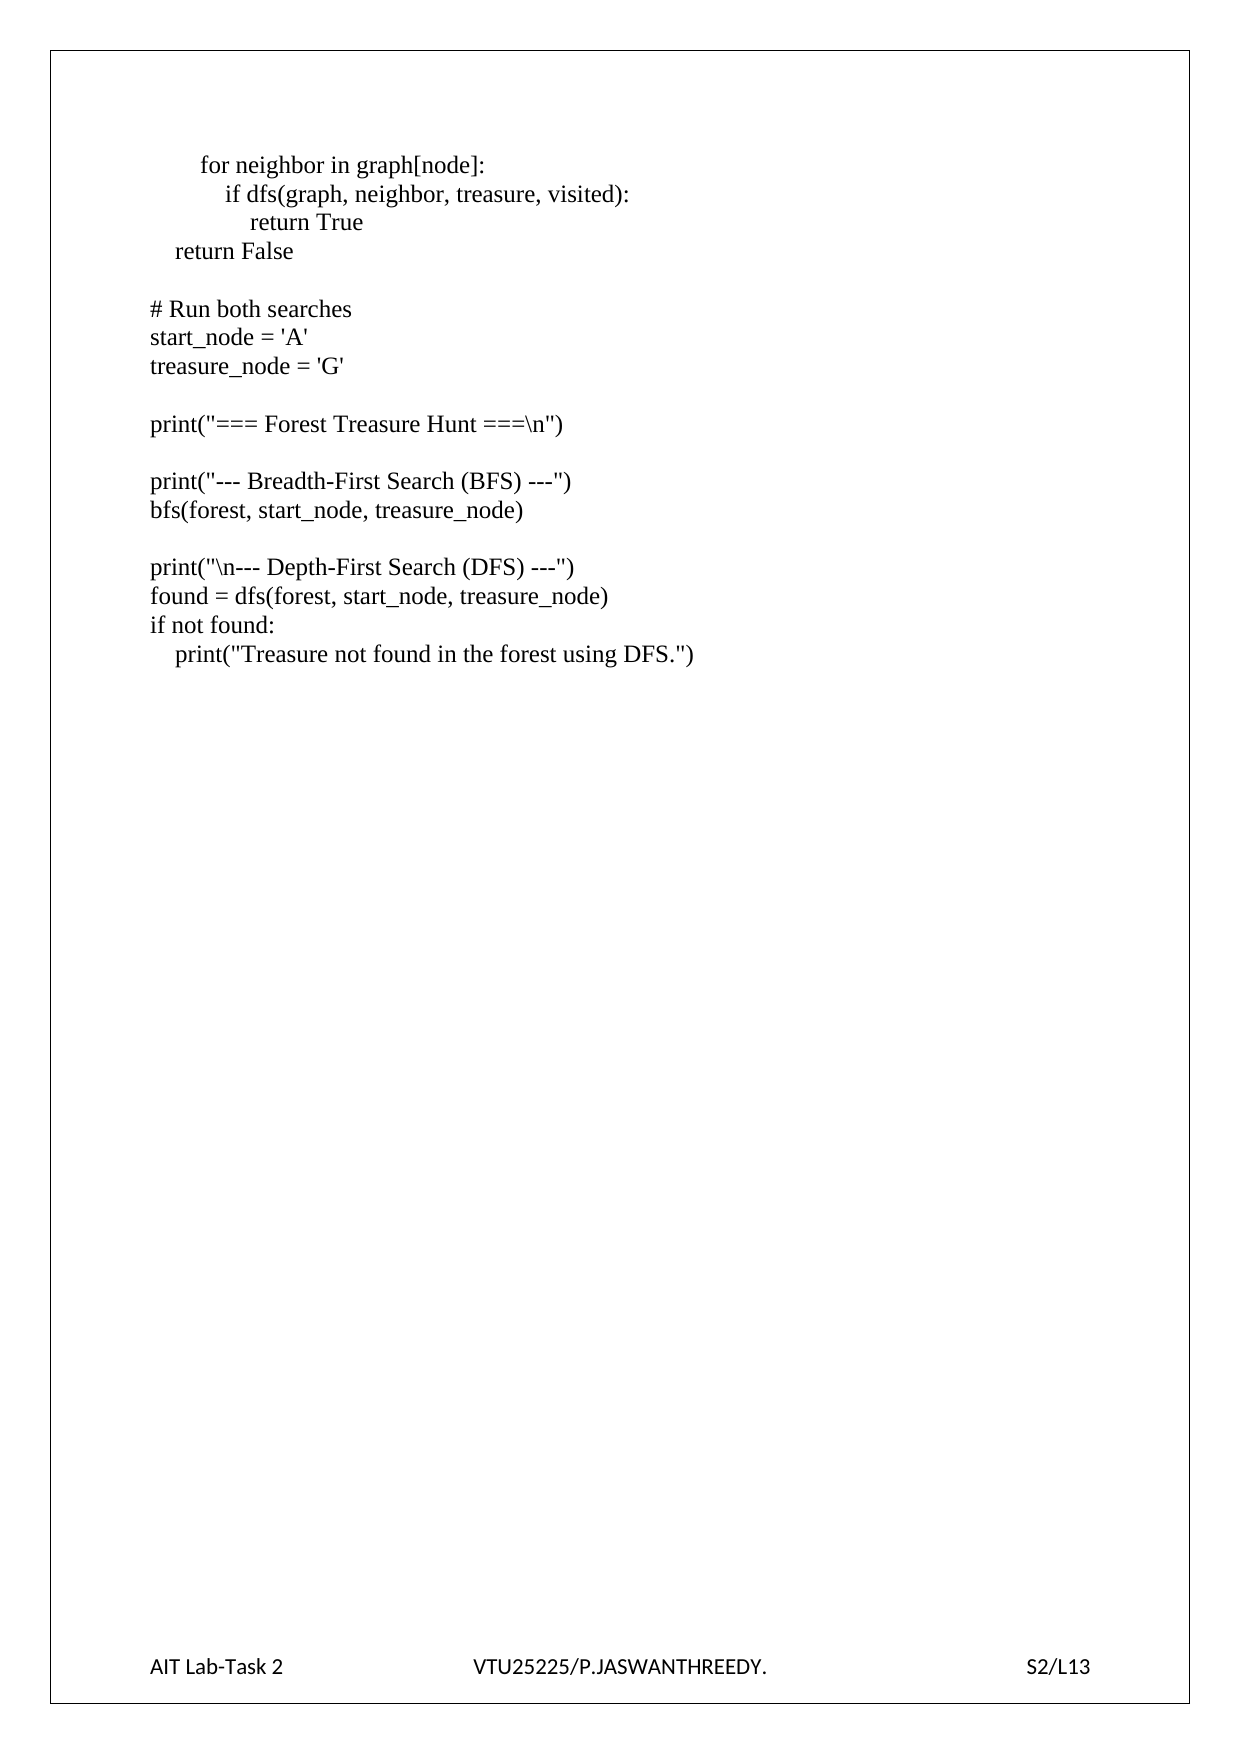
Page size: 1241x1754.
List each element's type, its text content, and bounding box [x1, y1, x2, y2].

text return False [150, 236, 1090, 265]
text treasure_node = 'G' [150, 351, 1090, 380]
text return True [150, 207, 1090, 236]
text bfs(forest, start_node, treasure_node) [150, 495, 1090, 524]
text print("--- Breadth-First Search (BFS) ---") [150, 466, 1090, 495]
text print("\n--- Depth-First Search (DFS) ---") [150, 552, 1090, 581]
text found = dfs(forest, start_node, treasure_node) [150, 581, 1090, 610]
text print("=== Forest Treasure Hunt ===\n") [150, 409, 1090, 437]
text if dfs(graph, neighbor, treasure, visited): [150, 179, 1090, 207]
text # Run both searches [150, 294, 1090, 322]
text for neighbor in graph[node]: [150, 150, 1090, 179]
text if not found: [150, 610, 1090, 639]
text print("Treasure not found in the forest using DFS.") [150, 639, 1090, 667]
text start_node = 'A' [150, 322, 1090, 351]
